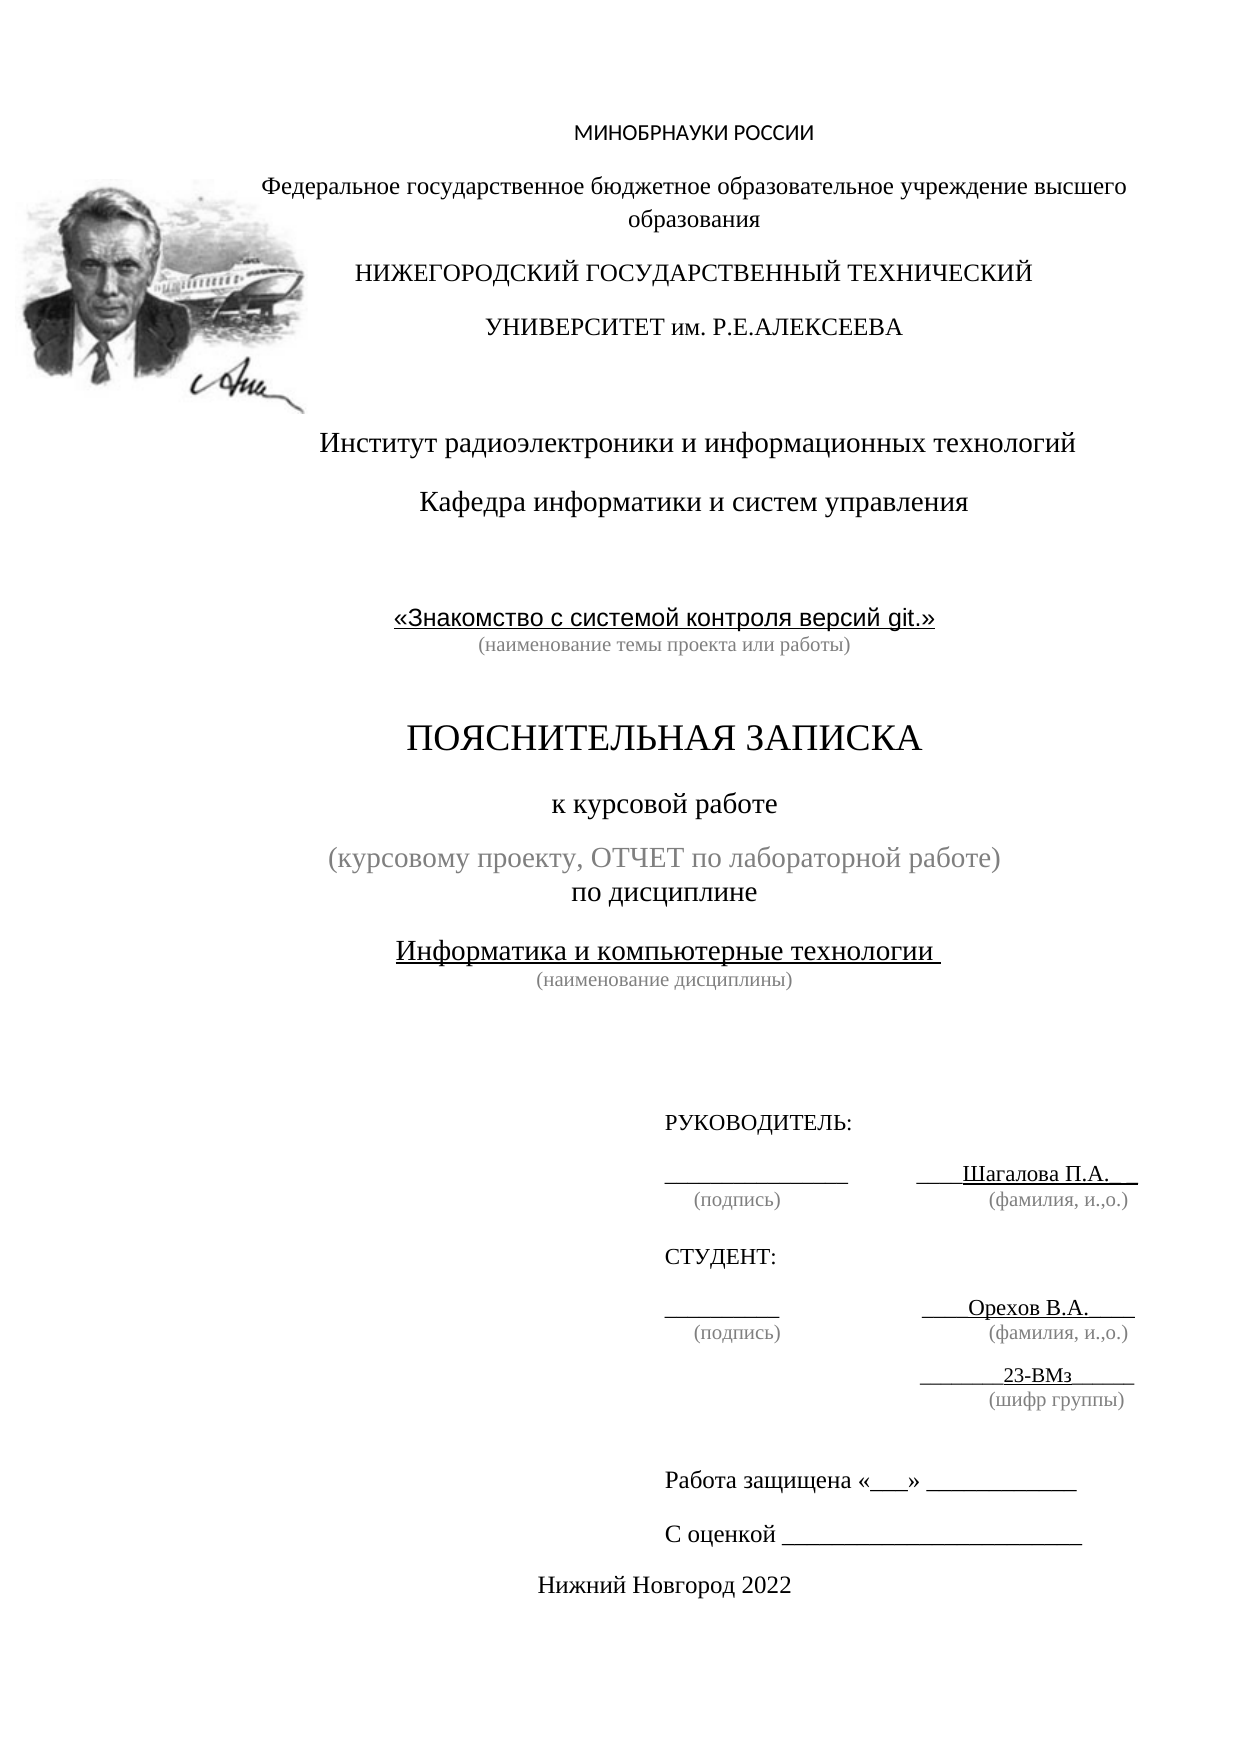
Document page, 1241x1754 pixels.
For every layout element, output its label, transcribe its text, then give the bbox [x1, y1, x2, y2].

text «Знакомство с системой контроля версий git.» [177, 603, 1152, 632]
text (шифр группы) [664, 1387, 1152, 1411]
text (наименование темы проекта или работы) [177, 632, 1152, 656]
text Федеральное государственное бюджетное образовательное учреждение высшего образования [236, 171, 1152, 233]
text УНИВЕРСИТЕТ им. Р.Е.АЛЕКСЕЕВА [236, 312, 1152, 341]
text ПОЯСНИТЕЛЬНАЯ ЗАПИСКА [177, 715, 1152, 758]
text МИНОБРНАУКИ РОССИИ [236, 118, 1152, 146]
text С оценкой ________________________ [664, 1519, 1152, 1548]
text (подпись) (фамилия, и.,о.) [664, 1320, 1152, 1344]
text (подпись) (фамилия, и.,о.) [664, 1187, 1152, 1211]
text (курсовому проекту, ОТЧЕТ по лабораторной работе) [177, 840, 1152, 874]
text НИЖЕГОРОДСКИЙ ГОСУДАРСТВЕННЫЙ ТЕХНИЧЕСКИЙ [236, 258, 1152, 287]
text (наименование дисциплины) [177, 967, 1152, 991]
text Работа защищена «___» ____________ [664, 1465, 1152, 1494]
text к курсовой работе [177, 786, 1152, 819]
text по дисциплине [177, 874, 1152, 907]
text Информатика и компьютерные технологии [177, 933, 1152, 967]
text ________________ ____Шагалова П.А._ _ [664, 1161, 1152, 1187]
text __________ ____Орехов В.А.____ [664, 1294, 1152, 1320]
text Кафедра информатики и систем управления [236, 484, 1152, 518]
text СТУДЕНТ: [664, 1243, 1152, 1269]
text РУКОВОДИТЕЛЬ: [664, 1109, 1152, 1136]
text Институт радиоэлектроники и информационных технологий [236, 425, 1152, 459]
text ________23-ВМз______ [664, 1363, 1152, 1387]
